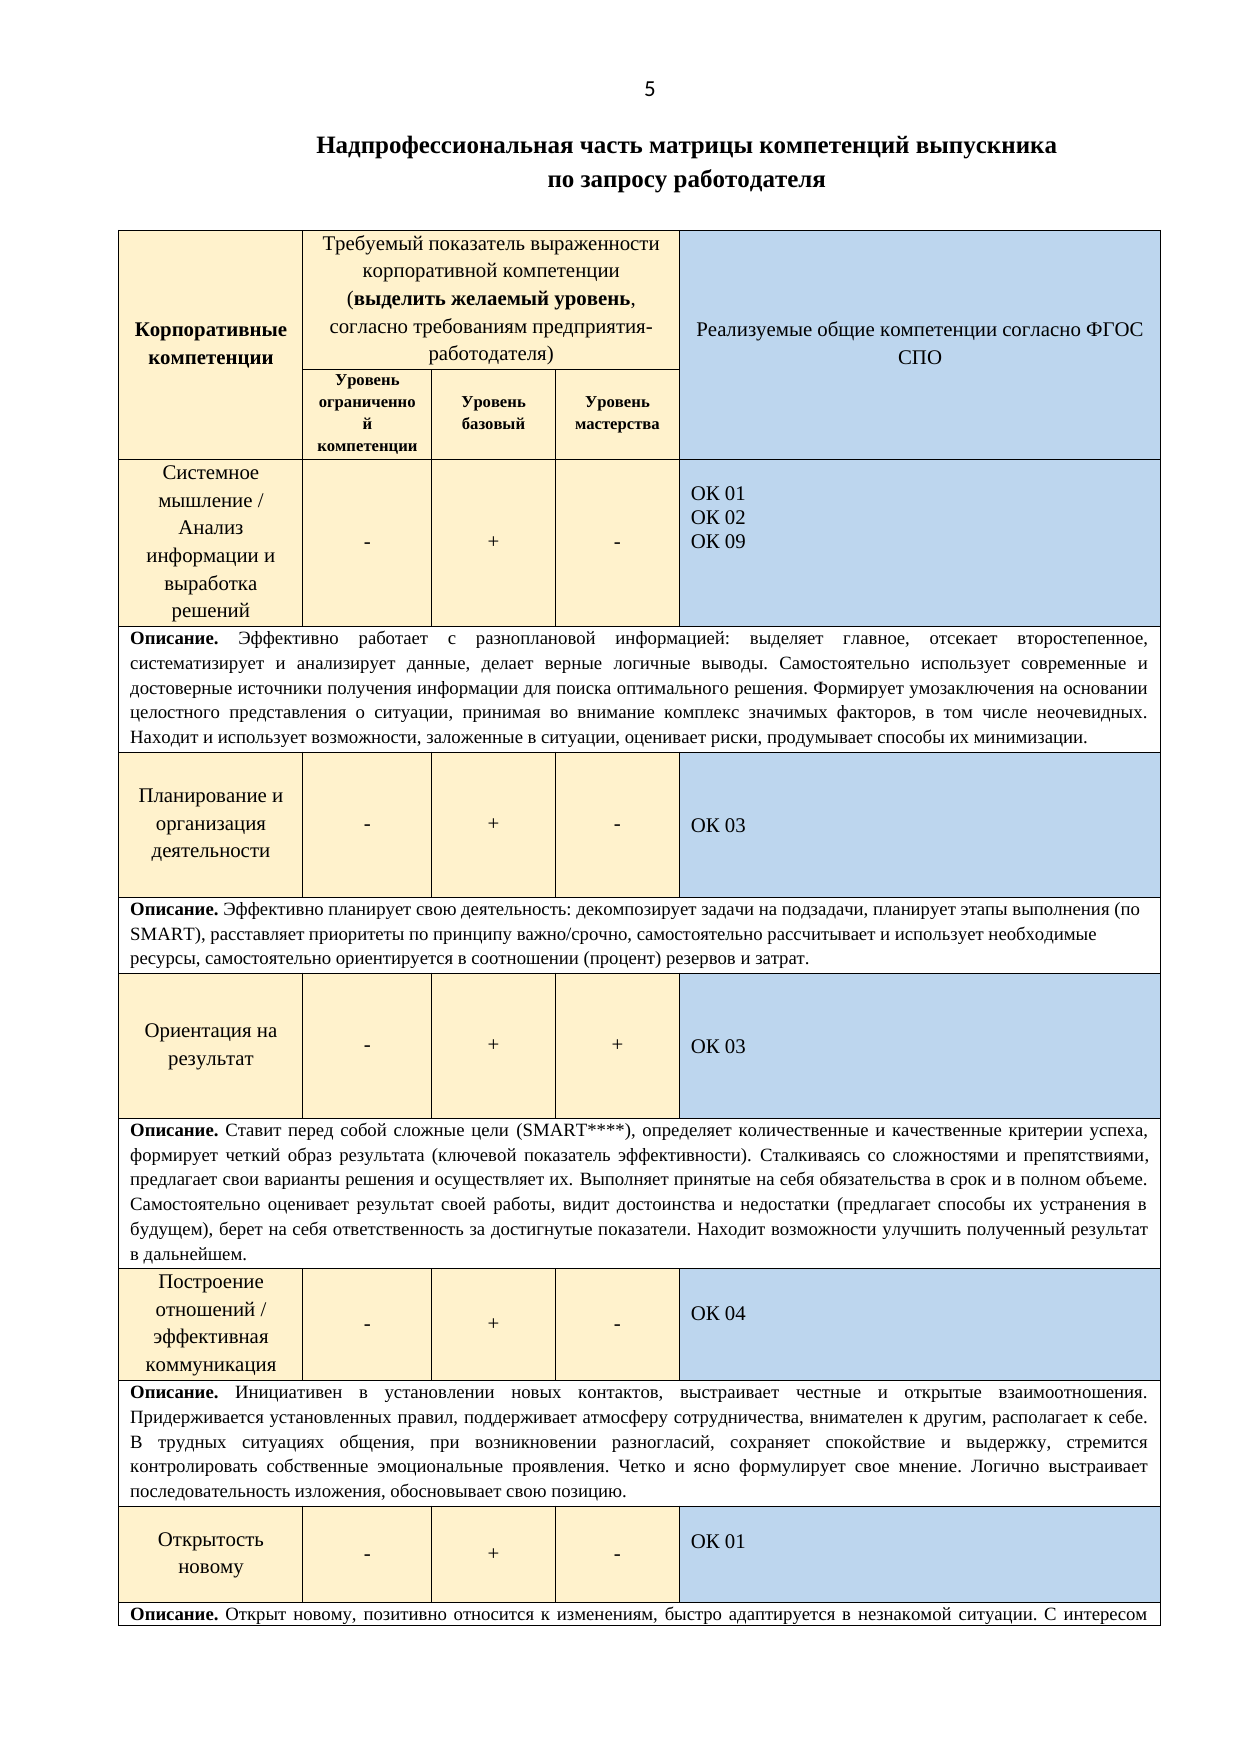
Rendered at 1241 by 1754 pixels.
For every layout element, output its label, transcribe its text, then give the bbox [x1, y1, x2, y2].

table_cell Построение отношений / эффективная коммуникация [119, 1269, 302, 1380]
text по запросу работодателя [118, 164, 1181, 192]
table_cell ОК 01 ОК 02 ОК 09 [680, 460, 1160, 626]
table_cell ОК 03 [680, 974, 1160, 1118]
table_cell Уровень мастерства [556, 370, 679, 459]
table_cell Планирование и организация деятельности [119, 753, 302, 897]
table_cell Описание. Инициативен в установлении новых контактов, выстраивает честные и открытые взаимоотношения. Придерживается установленных правил, поддерживает атмосферу сотрудничества, внимателен к другим, располагает к себе. В трудных ситуациях общения, при возникновении разногласий, сохраняет спокойствие и выдержку, стремится контролировать собственные эмоциональные проявления. Четко и ясно формулирует свое мнение. Логично выстраивает последовательность изложения, обосновывает свою позицию. [119, 1381, 1160, 1506]
table_cell - [303, 974, 431, 1118]
table_cell + [432, 974, 555, 1118]
table_cell ОК 01 [680, 1507, 1160, 1602]
table_cell + [432, 753, 555, 897]
table_header Требуемый показатель выраженности корпоративной компетенции (выделить желаемый уровень, согласно требованиям предприятия-работодателя) [303, 231, 679, 369]
table_cell Уровень ограниченной компетенции [303, 370, 431, 459]
table_cell - [303, 460, 431, 626]
table_header Корпоративные компетенции [119, 231, 302, 459]
table_cell Открытость новому [119, 1507, 302, 1602]
table_cell Ориентация на результат [119, 974, 302, 1118]
table_cell + [432, 1507, 555, 1602]
table_cell Описание. Эффективно работает с разноплановой информацией: выделяет главное, отсекает второстепенное, систематизирует и анализирует данные, делает верные логичные выводы. Самостоятельно использует современные и достоверные источники получения информации для поиска оптимального решения. Формирует умозаключения на основании целостного представления о ситуации, принимая во внимание комплекс значимых факторов, в том числе неочевидных. Находит и использует возможности, заложенные в ситуации, оценивает риски, продумывает способы их минимизации. [119, 627, 1160, 752]
table_cell - [303, 1507, 431, 1602]
table_cell Системное мышление / Анализ информации и выработка решений [119, 460, 302, 626]
table_cell ОК 03 [680, 753, 1160, 897]
table_cell + [432, 460, 555, 626]
text Надпрофессиональная часть матрицы компетенций выпускника [118, 131, 1181, 159]
table_cell + [556, 974, 679, 1118]
table_cell Описание. Ставит перед собой сложные цели (SMART****), определяет количественные и качественные критерии успеха, формирует четкий образ результата (ключевой показатель эффективности). Сталкиваясь со сложностями и препятствиями, предлагает свои варианты решения и осуществляет их. Выполняет принятые на себя обязательства в срок и в полном объеме. Самостоятельно оценивает результат своей работы, видит достоинства и недостатки (предлагает способы их устранения в будущем), берет на себя ответственность за достигнутые показатели. Находит возможности улучшить полученный результат в дальнейшем. [119, 1119, 1160, 1268]
table_cell - [303, 753, 431, 897]
table_cell - [556, 1507, 679, 1602]
table_cell Описание. Эффективно планирует свою деятельность: декомпозирует задачи на подзадачи, планирует этапы выполнения (по SMART), расставляет приоритеты по принципу важно/срочно, самостоятельно рассчитывает и использует необходимые ресурсы, самостоятельно ориентируется в соотношении (процент) резервов и затрат. [119, 898, 1160, 973]
table_cell - [303, 1269, 431, 1380]
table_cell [119, 1603, 1160, 1625]
table_cell - [556, 1269, 679, 1380]
table_cell - [556, 460, 679, 626]
table_cell + [432, 1269, 555, 1380]
table_cell Уровень базовый [432, 370, 555, 459]
table_cell - [556, 753, 679, 897]
table_cell ОК 04 [680, 1269, 1160, 1380]
table_header Реализуемые общие компетенции согласно ФГОС СПО [680, 231, 1160, 459]
